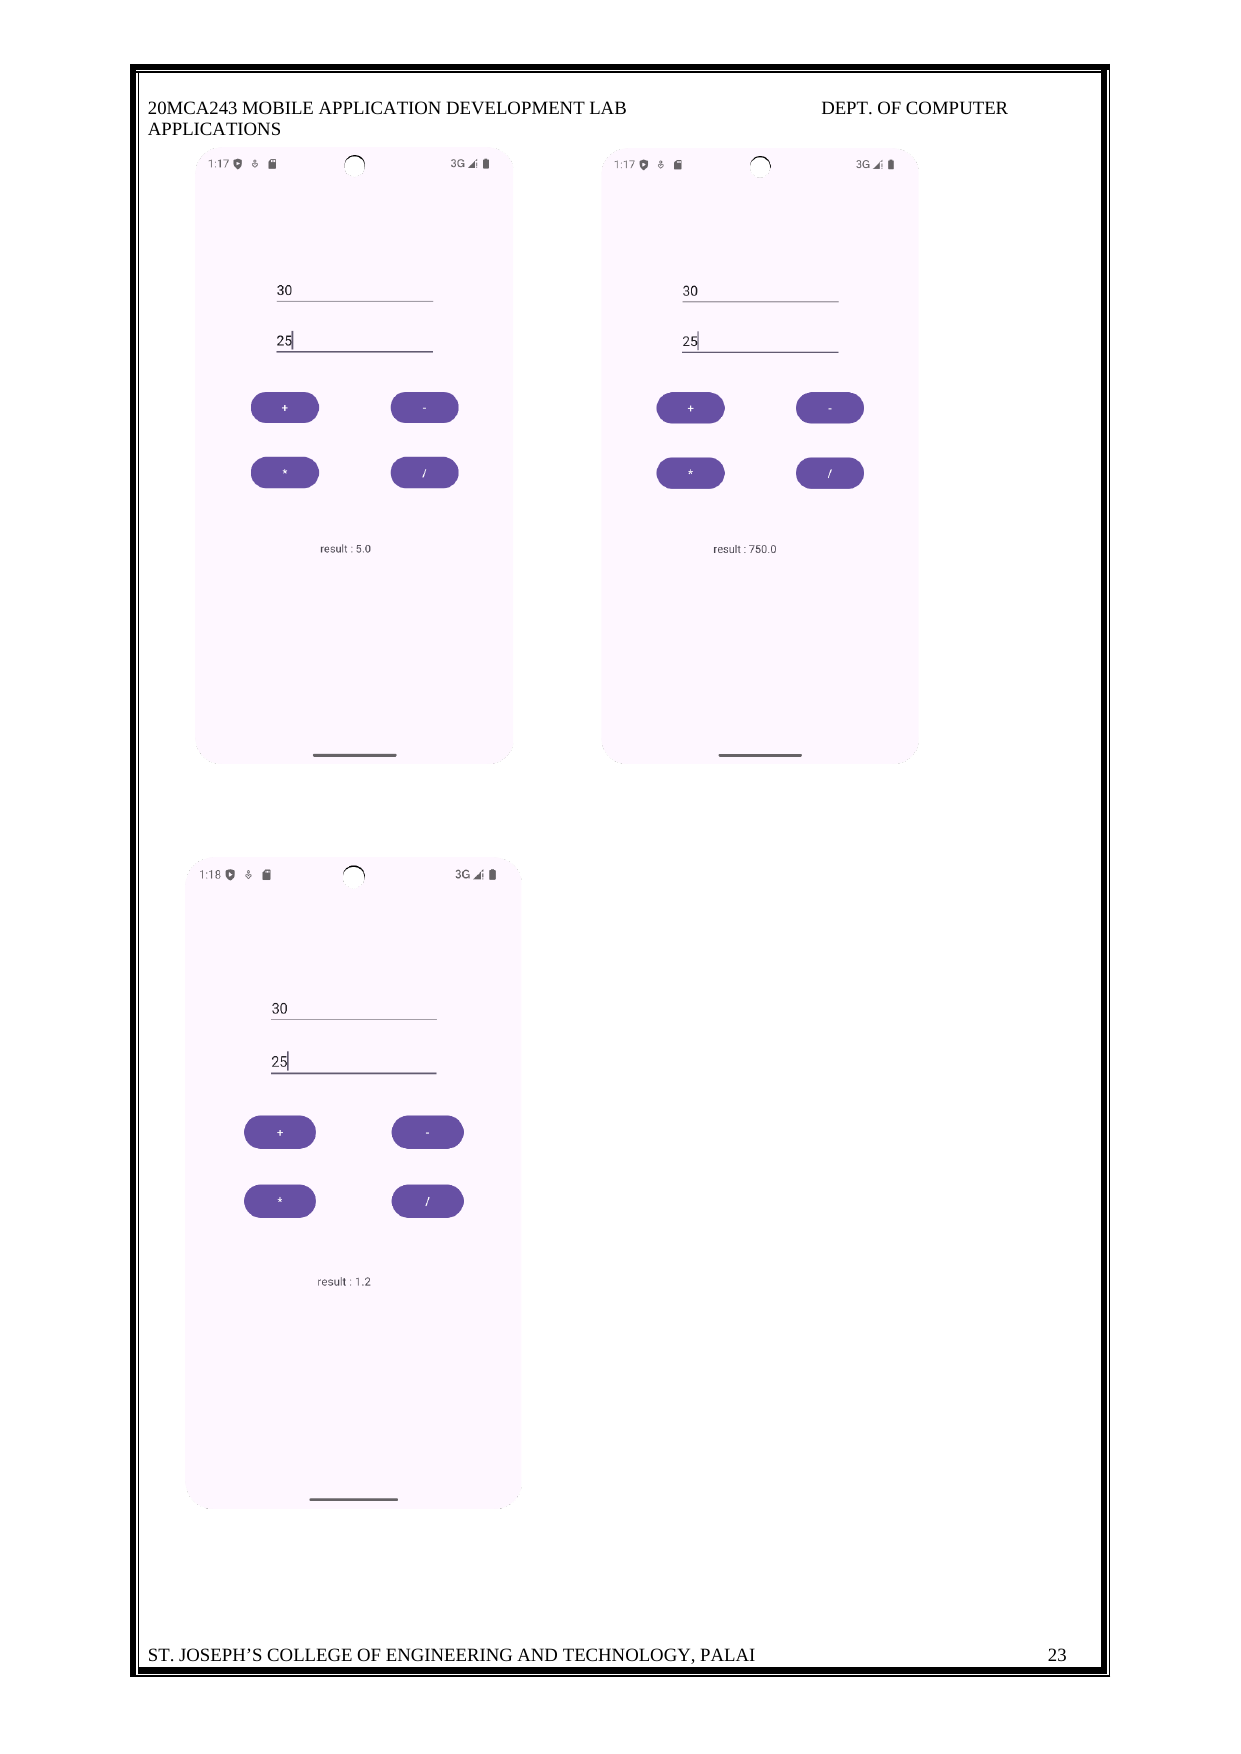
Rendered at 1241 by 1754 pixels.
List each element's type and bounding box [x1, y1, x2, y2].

picture [185, 857, 522, 1509]
picture [195, 147, 514, 764]
picture [601, 148, 919, 764]
